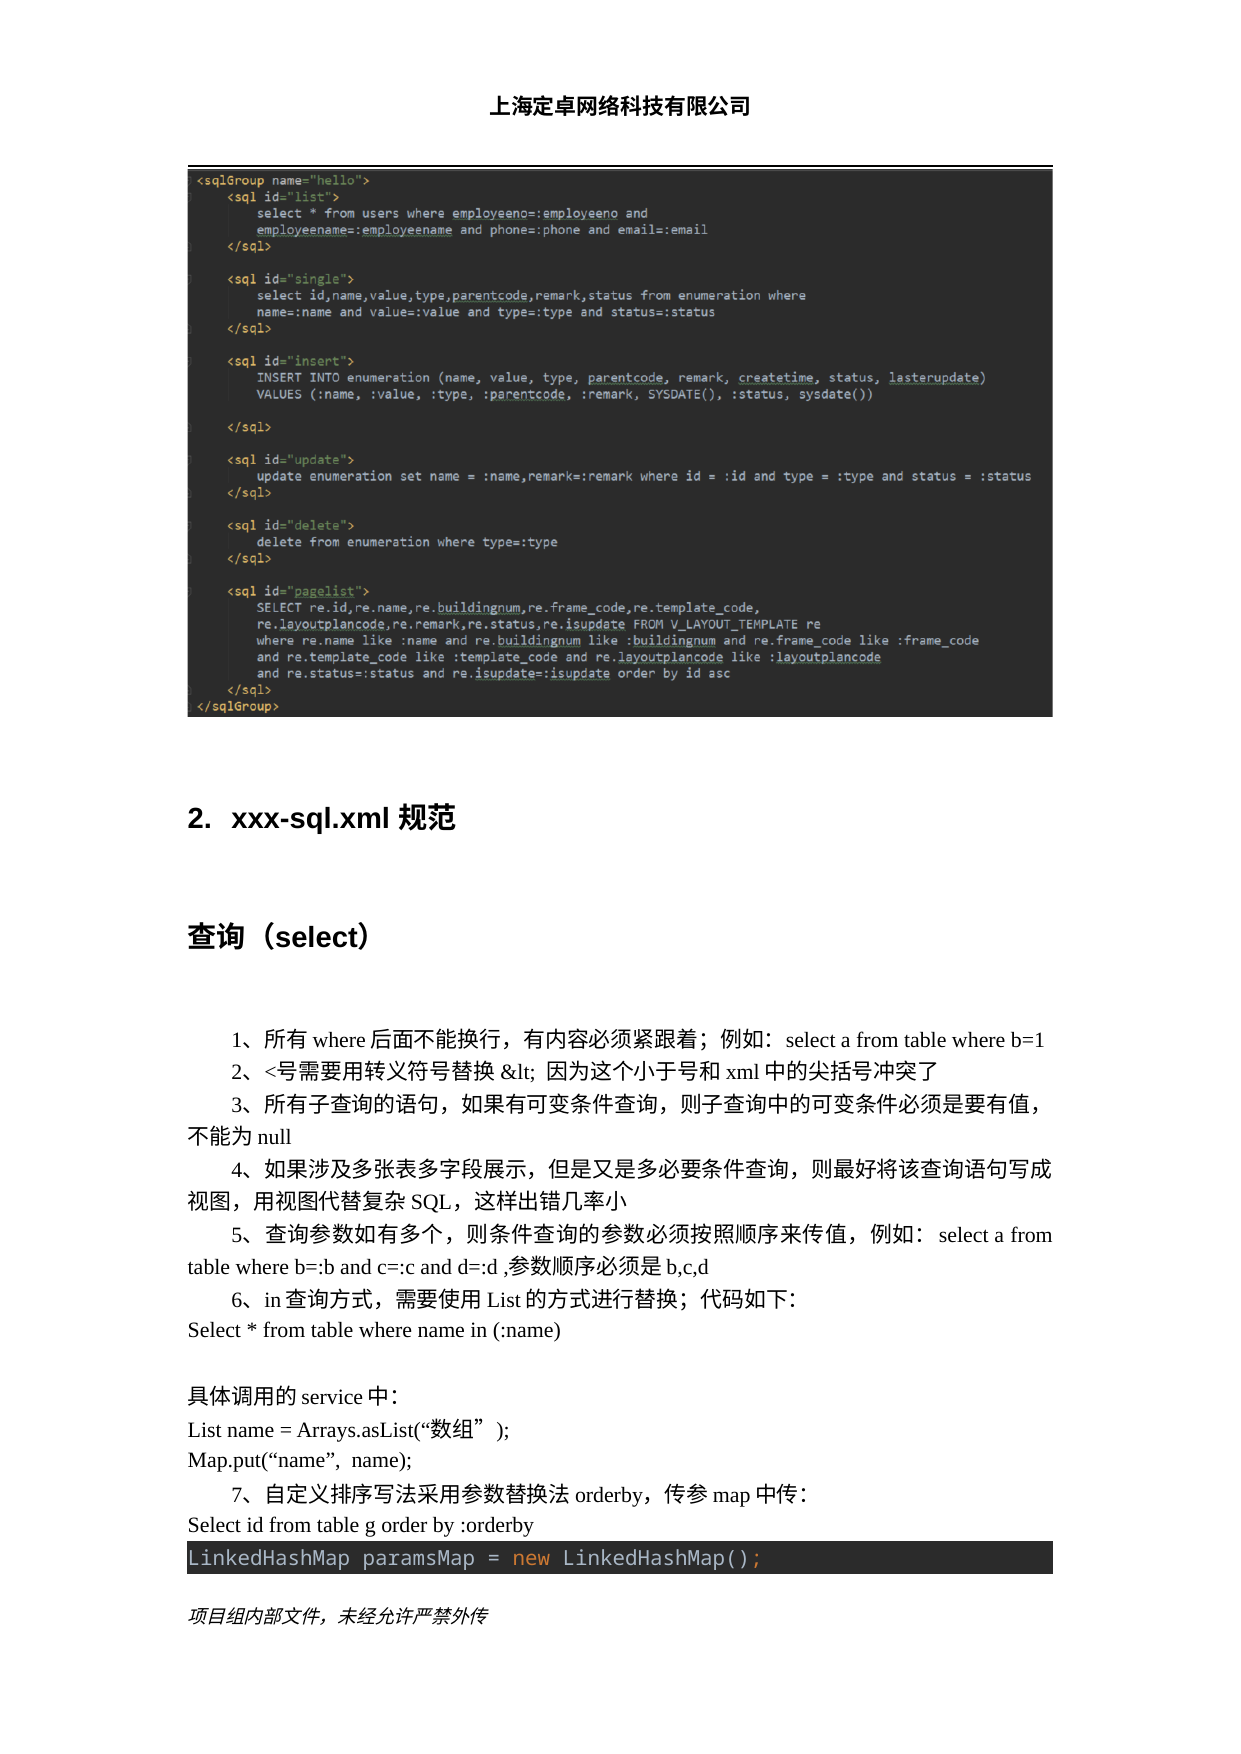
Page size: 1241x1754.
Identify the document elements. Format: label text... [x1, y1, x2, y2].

text 4、如果涉及多张表多字段展示，但是又是多必要条件查询，则最好将该查询语句写成视图，用视图代替复杂SQL，这样出错几率小 [187, 1151, 1053, 1216]
text List name = Arrays.asList(“数组”); [187, 1411, 1053, 1444]
text 2、<号需要用转义符号替换 &lt; 因为这个小于号和xml中的尖括号冲突了 [187, 1054, 1053, 1086]
text Map.put(“name”, name); [187, 1444, 1053, 1476]
text 6、in查询方式，需要使用List的方式进行替换；代码如下： [187, 1281, 1053, 1314]
picture [187, 169, 1053, 717]
text Select id from table g order by :orderby [187, 1509, 1053, 1541]
text 1、所有where后面不能换行，有内容必须紧跟着；例如：select a from table where b=1 [187, 1021, 1053, 1054]
text 7、自定义排序写法采用参数替换法orderby，传参map中传： [187, 1476, 1053, 1509]
text 5、查询参数如有多个，则条件查询的参数必须按照顺序来传值，例如：select a from table where b=:b and c=:c and d=:d ,参数顺序必须是b,c,d [187, 1216, 1053, 1281]
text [187, 1541, 1053, 1574]
text 具体调用的service中： [187, 1379, 1053, 1411]
subtitle xxx-sql.xml 规范 [187, 784, 1053, 849]
subtitle 查询（select） [187, 902, 1053, 967]
text 3、所有子查询的语句，如果有可变条件查询，则子查询中的可变条件必须是要有值，不能为null [187, 1086, 1053, 1151]
text Select * from table where name in (:name) [187, 1314, 1053, 1346]
